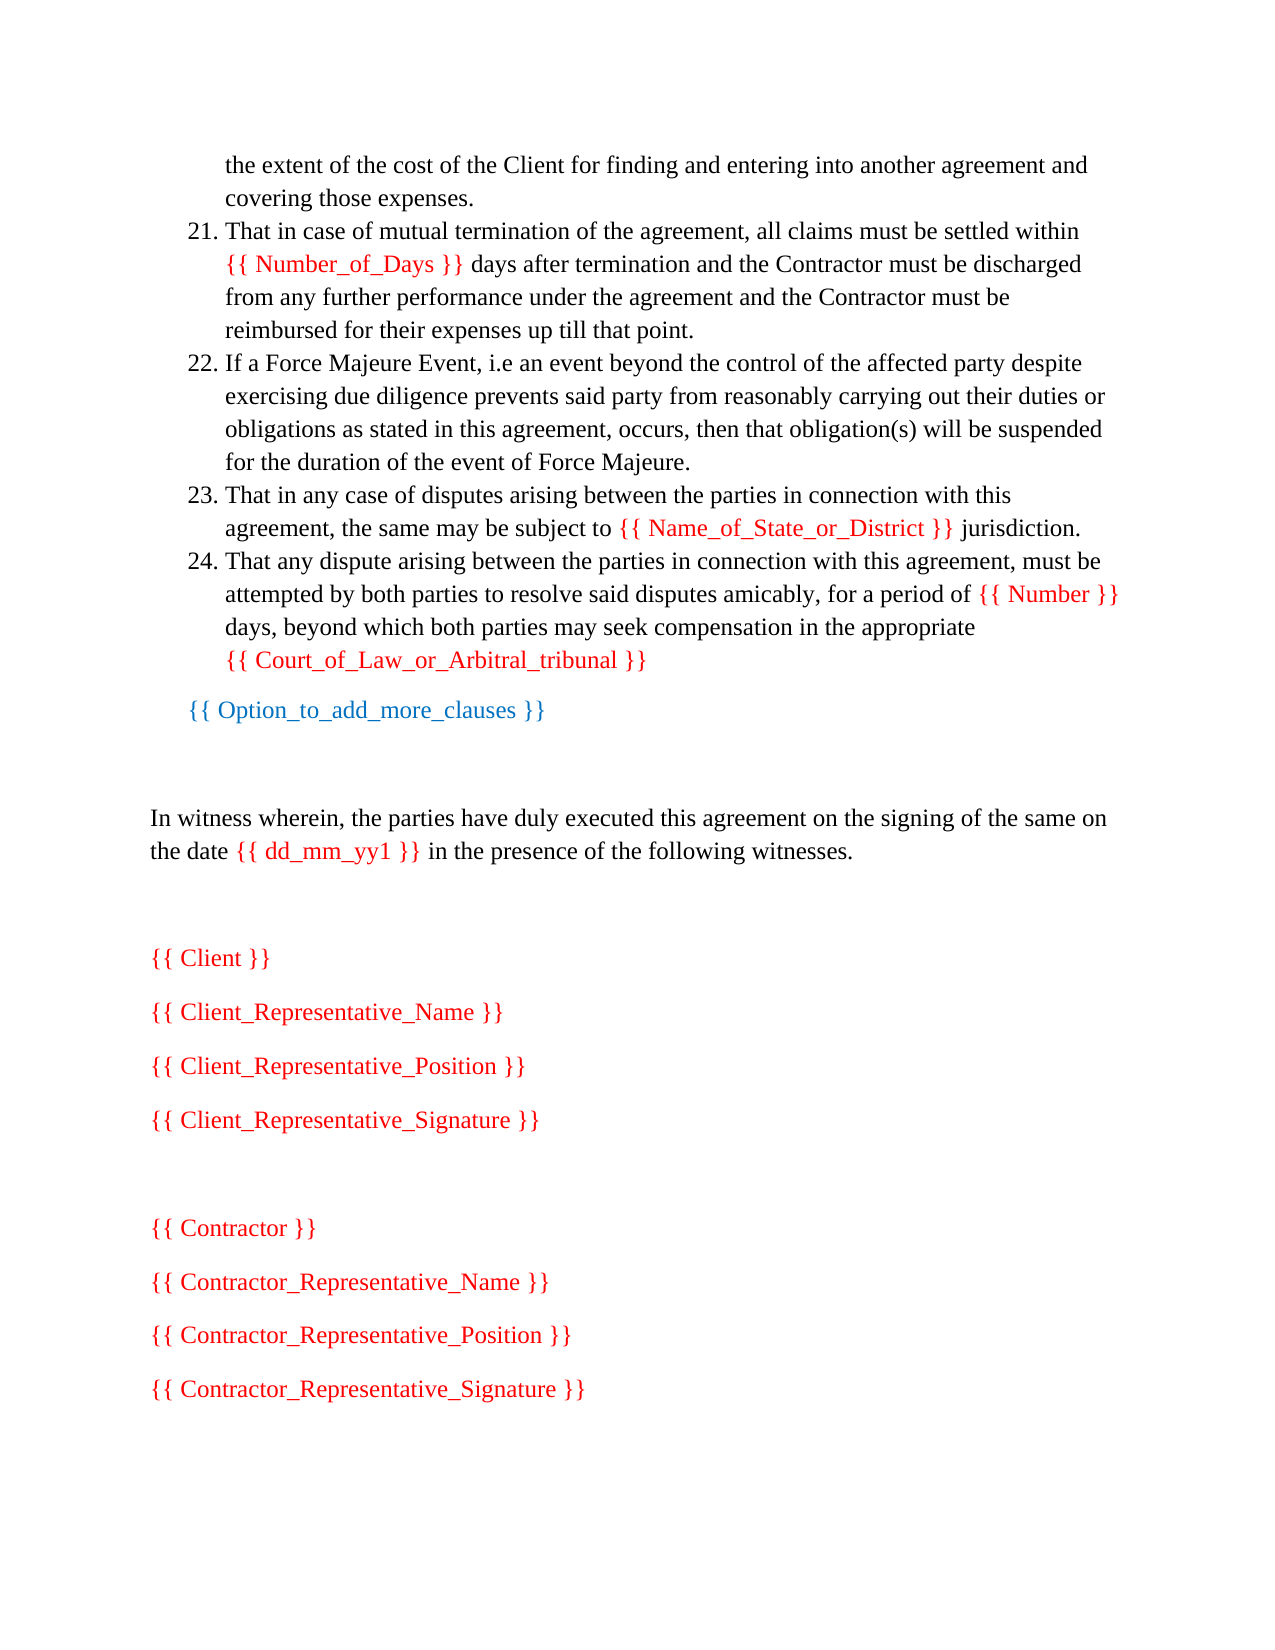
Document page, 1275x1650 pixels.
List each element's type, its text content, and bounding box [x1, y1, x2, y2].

text {{ Option_to_add_more_clauses }} [187, 695, 1125, 724]
text {{ Contractor_Representative_Name }} [150, 1267, 1125, 1295]
text {{ Contractor_Representative_Position }} [150, 1320, 1125, 1349]
text In witness wherein, the parties have duly executed this agreement on the signing of the same on the date {{ dd_mm_yy1 }} in the presence of the following witnesses. [150, 803, 1125, 864]
text {{ Client_Representative_Signature }} [150, 1105, 1125, 1134]
list That in case of mutual termination of the agreement, all claims must be settled within {{ Number_of_Days }} days after termination and the Contractor must be discharged from any further performance under the agreement and the Contractor must be reimbursed for their expenses up till that point. [187, 216, 1125, 344]
list That any dispute arising between the parties in connection with this agreement, must be attempted by both parties to resolve said disputes amicably, for a period of {{ Number }} days, beyond which both parties may seek compensation in the appropriate {{ Court_of_Law_or_Arbitral_tribunal }} [187, 546, 1125, 674]
text {{ Contractor_Representative_Signature }} [150, 1374, 1125, 1403]
list If a Force Majeure Event, i.e an event beyond the control of the affected party despite exercising due diligence prevents said party from reasonably carrying out their duties or obligations as stated in this agreement, occurs, then that obligation(s) will be suspended for the duration of the event of Force Majeure. [187, 348, 1125, 476]
text {{ Client_Representative_Name }} [150, 997, 1125, 1026]
text {{ Client_Representative_Position }} [150, 1051, 1125, 1080]
text {{ Contractor }} [150, 1213, 1125, 1241]
text {{ Client }} [150, 943, 1125, 972]
list That in any case of disputes arising between the parties in connection with this agreement, the same may be subject to {{ Name_of_State_or_District }} jurisdiction. [187, 480, 1125, 542]
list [187, 150, 1125, 212]
